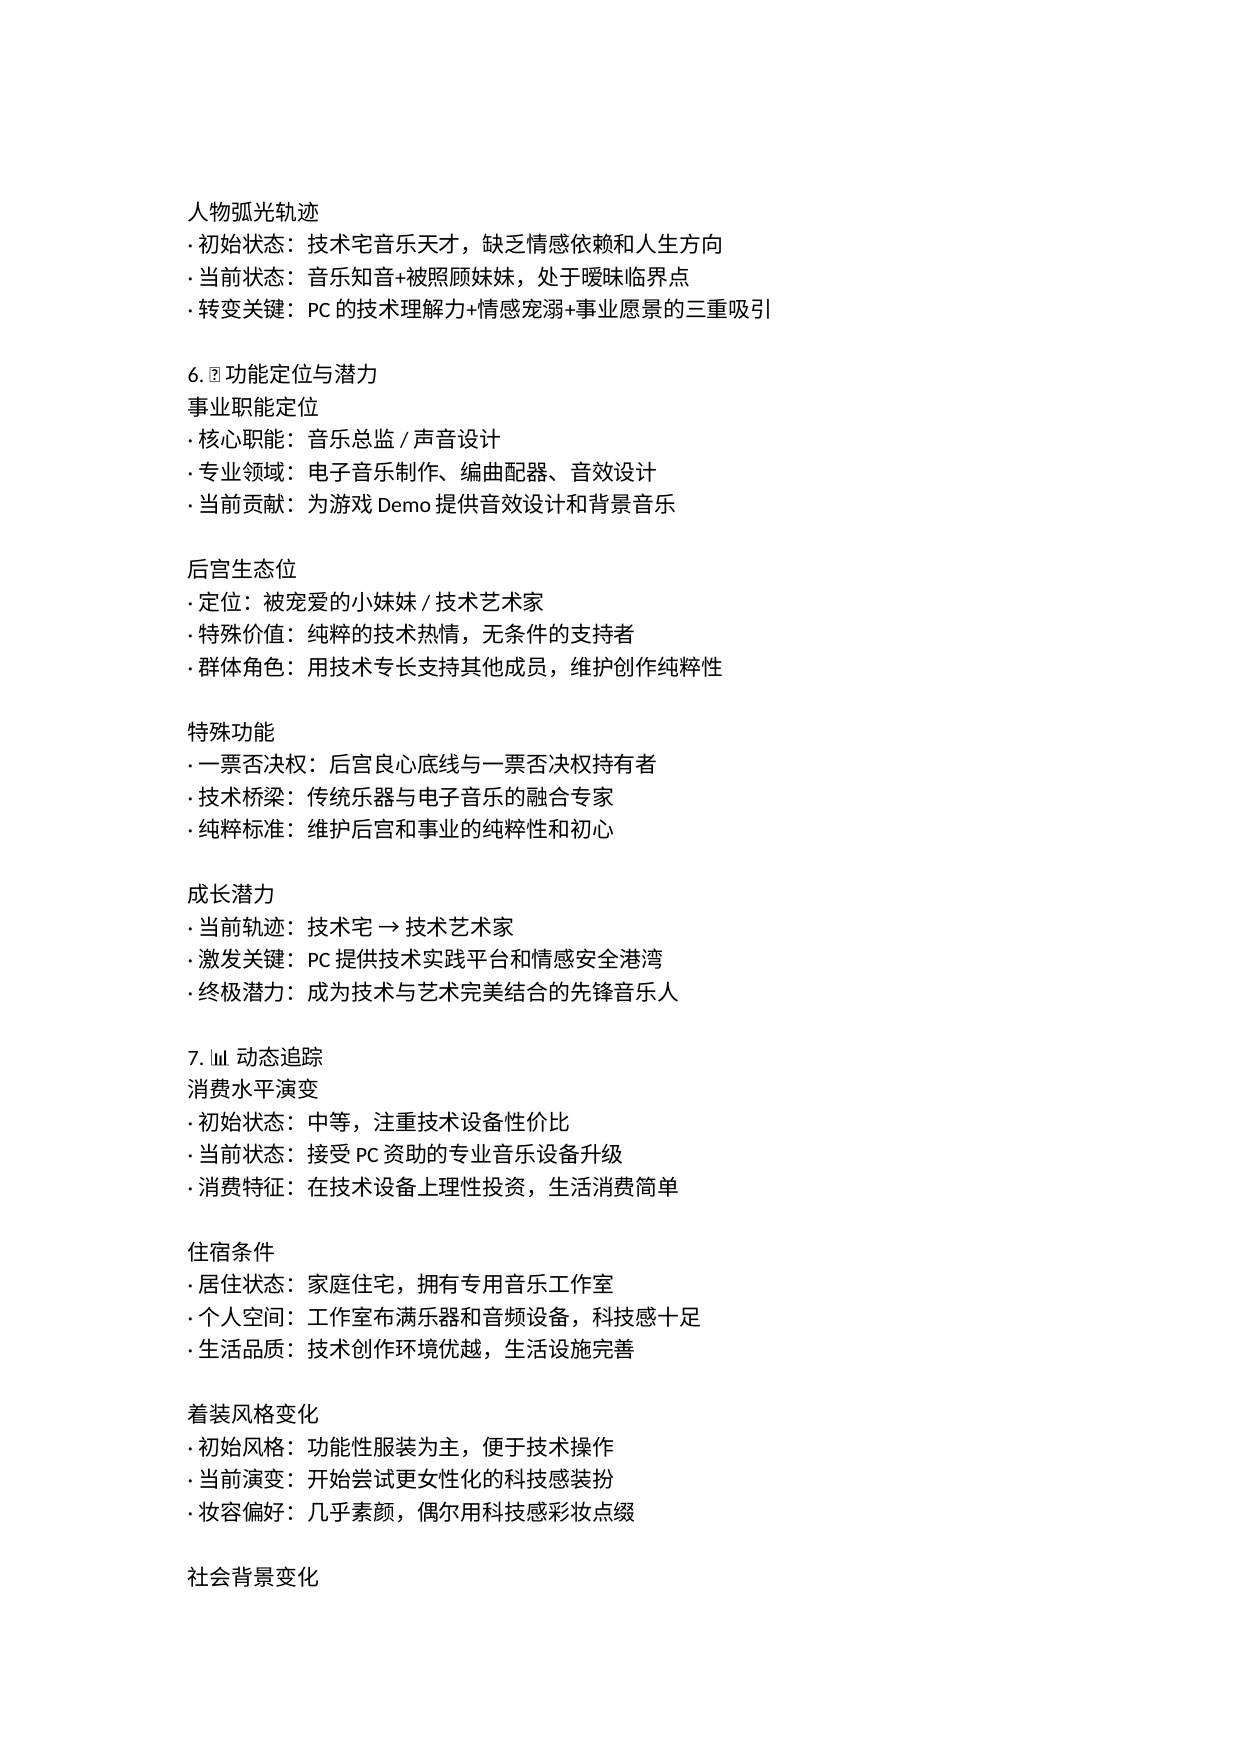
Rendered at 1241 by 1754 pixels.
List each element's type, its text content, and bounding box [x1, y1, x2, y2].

text · 当前贡献：为游戏Demo提供音效设计和背景音乐 [187, 487, 1053, 519]
text · 专业领域：电子音乐制作、编曲配器、音效设计 [187, 454, 1053, 487]
text · 当前状态：接受PC资助的专业音乐设备升级 [187, 1137, 1053, 1169]
text 特殊功能 [187, 714, 1053, 747]
text · 妆容偏好：几乎素颜，偶尔用科技感彩妆点缀 [187, 1494, 1053, 1527]
text · 群体角色：用技术专长支持其他成员，维护创作纯粹性 [187, 649, 1053, 682]
text · 初始状态：中等，注重技术设备性价比 [187, 1104, 1053, 1137]
text 消费水平演变 [187, 1072, 1053, 1104]
text 成长潜力 [187, 877, 1053, 909]
text · 初始风格：功能性服装为主，便于技术操作 [187, 1429, 1053, 1462]
text 后宫生态位 [187, 552, 1053, 584]
text · 当前轨迹：技术宅 → 技术艺术家 [187, 909, 1053, 942]
text 7. 📊 动态追踪 [187, 1039, 1053, 1072]
text · 初始状态：技术宅音乐天才，缺乏情感依赖和人生方向 [187, 227, 1053, 259]
text · 生活品质：技术创作环境优越，生活设施完善 [187, 1332, 1053, 1364]
text 社会背景变化 [187, 1559, 1053, 1592]
text 着装风格变化 [187, 1397, 1053, 1429]
text · 定位：被宠爱的小妹妹 / 技术艺术家 [187, 584, 1053, 617]
text · 消费特征：在技术设备上理性投资，生活消费简单 [187, 1169, 1053, 1202]
text · 转变关键：PC的技术理解力+情感宠溺+事业愿景的三重吸引 [187, 292, 1053, 324]
text · 终极潜力：成为技术与艺术完美结合的先锋音乐人 [187, 974, 1053, 1007]
text 人物弧光轨迹 [187, 194, 1053, 227]
text 6. 🎯 功能定位与潜力 [187, 357, 1053, 389]
text · 纯粹标准：维护后宫和事业的纯粹性和初心 [187, 812, 1053, 844]
text 事业职能定位 [187, 389, 1053, 422]
text · 核心职能：音乐总监 / 声音设计 [187, 422, 1053, 454]
text · 居住状态：家庭住宅，拥有专用音乐工作室 [187, 1267, 1053, 1299]
text · 个人空间：工作室布满乐器和音频设备，科技感十足 [187, 1299, 1053, 1332]
text · 当前演变：开始尝试更女性化的科技感装扮 [187, 1462, 1053, 1494]
text · 激发关键：PC提供技术实践平台和情感安全港湾 [187, 942, 1053, 974]
text · 一票否决权：后宫良心底线与一票否决权持有者 [187, 747, 1053, 779]
text · 当前状态：音乐知音+被照顾妹妹，处于暧昧临界点 [187, 259, 1053, 292]
text · 技术桥梁：传统乐器与电子音乐的融合专家 [187, 779, 1053, 812]
text · 特殊价值：纯粹的技术热情，无条件的支持者 [187, 617, 1053, 649]
text 住宿条件 [187, 1234, 1053, 1267]
